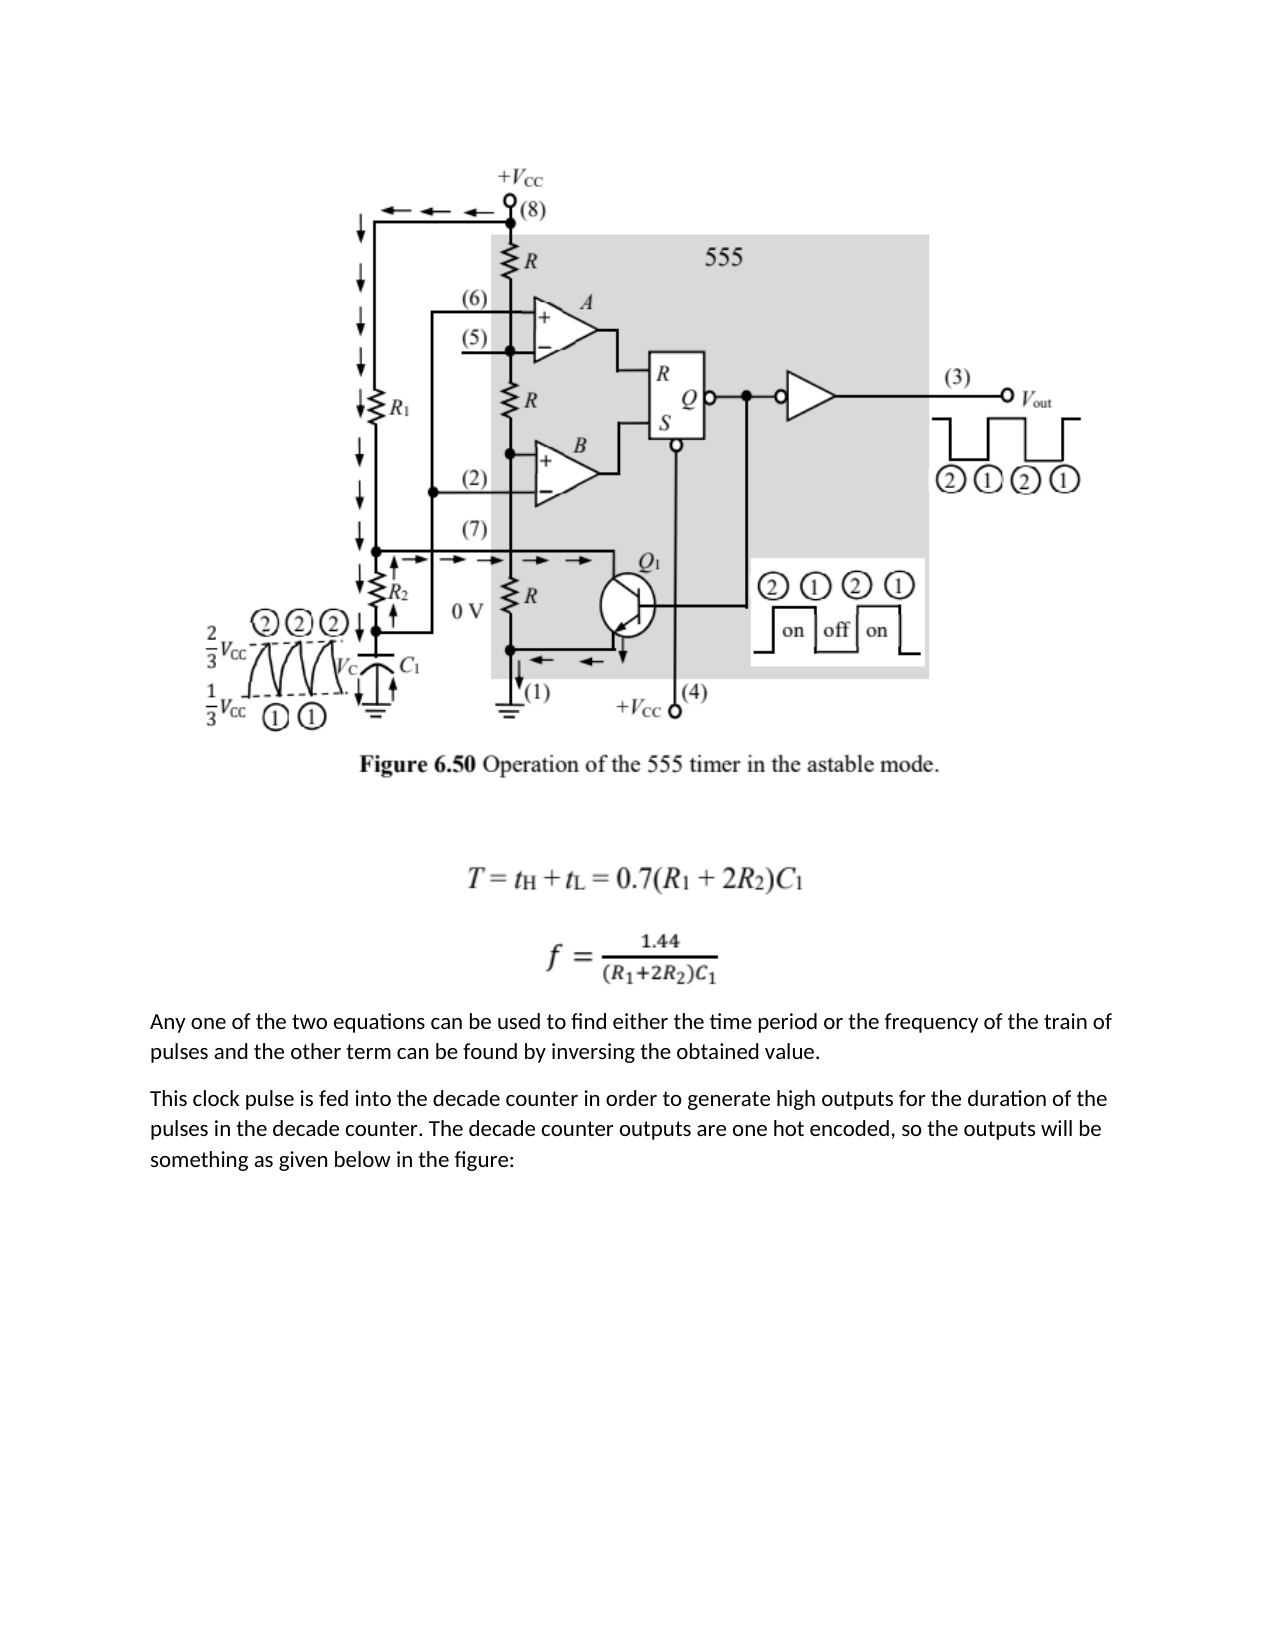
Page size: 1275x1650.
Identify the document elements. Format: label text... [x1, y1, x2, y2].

text Any one of the two equations can be used to find either the time period or the frequency of the train of pulses and the other term can be found by inversing the obtained value. [150, 1007, 1125, 1066]
text This clock pulse is fed into the decade counter in order to generate high outputs for the duration of the pulses in the decade counter. The decade counter outputs are one hot encoded, so the outputs will be something as given below in the figure: [150, 1084, 1125, 1173]
picture [150, 150, 1125, 789]
picture [527, 924, 748, 989]
picture [448, 853, 827, 906]
